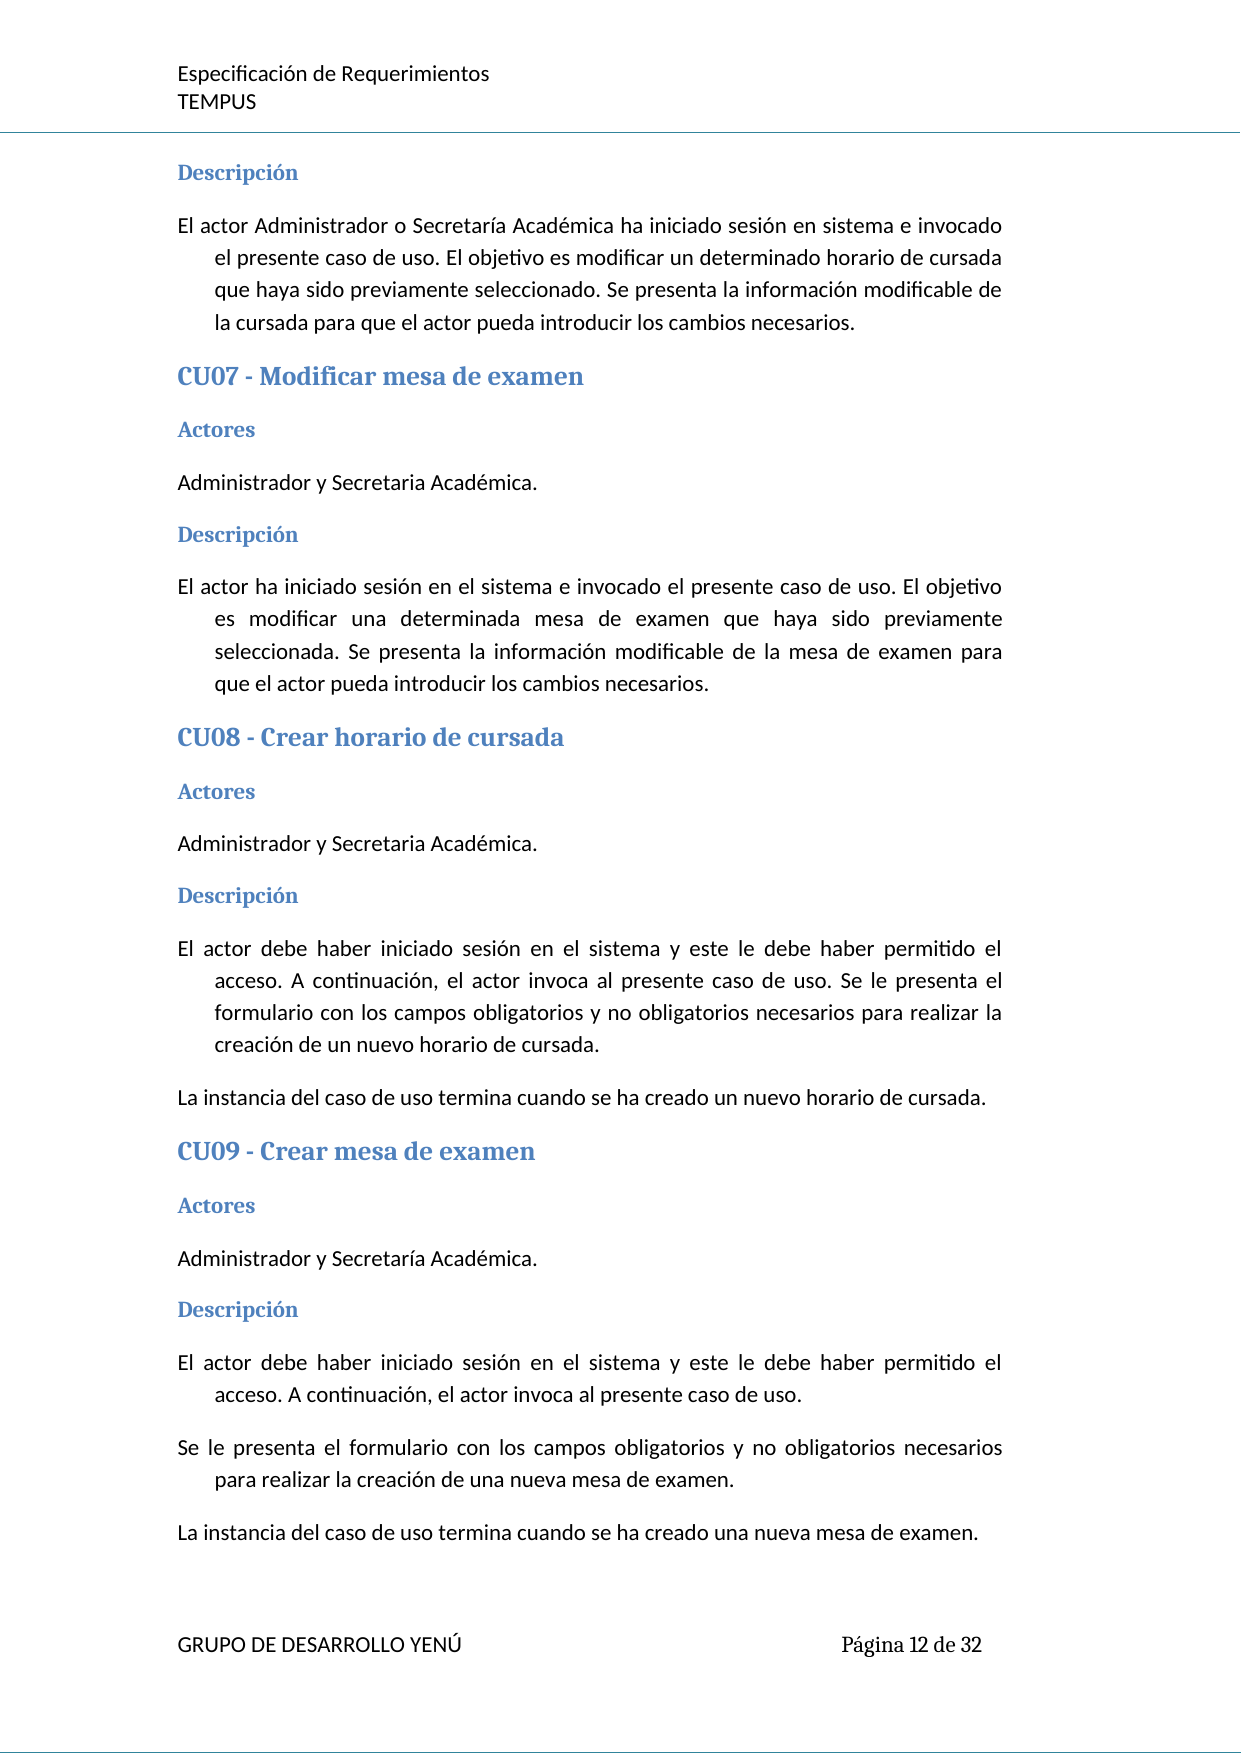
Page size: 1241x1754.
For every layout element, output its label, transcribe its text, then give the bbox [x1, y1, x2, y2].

subtitle CU08 - Crear horario de cursada [177, 722, 1004, 753]
subtitle Actores [177, 1193, 1004, 1219]
subtitle CU09 - Crear mesa de examen [177, 1136, 1004, 1167]
text El actor debe haber iniciado sesión en el sistema y este le debe haber permitido el acceso. A continuación, el actor invoca al presente caso de uso. Se le presenta el formulario con los campos obligatorios y no obligatorios necesarios para realizar la creación de un nuevo horario de cursada. [177, 934, 1004, 1058]
subtitle Actores [177, 417, 1004, 444]
subtitle Actores [177, 778, 1004, 805]
subtitle Descripción [177, 1297, 1004, 1323]
subtitle Descripción [177, 521, 1004, 548]
subtitle Descripción [177, 883, 1004, 909]
subtitle Descripción [177, 160, 1004, 186]
text Administrador y Secretaria Académica. [177, 829, 1004, 858]
text Administrador y Secretaría Académica. [177, 1244, 1004, 1272]
text El actor debe haber iniciado sesión en el sistema y este le debe haber permitido el acceso. A continuación, el actor invoca al presente caso de uso. [177, 1348, 1004, 1408]
subtitle CU07 - Modificar mesa de examen [177, 361, 1004, 392]
text Se le presenta el formulario con los campos obligatorios y no obligatorios necesarios para realizar la creación de una nueva mesa de examen. [177, 1433, 1004, 1493]
text La instancia del caso de uso termina cuando se ha creado una nueva mesa de examen. [177, 1518, 1004, 1546]
text La instancia del caso de uso termina cuando se ha creado un nuevo horario de cursada. [177, 1083, 1004, 1111]
text Administrador y Secretaria Académica. [177, 468, 1004, 496]
text El actor ha iniciado sesión en el sistema e invocado el presente caso de uso. El objetivo es modificar una determinada mesa de examen que haya sido previamente seleccionada. Se presenta la información modificable de la mesa de examen para que el actor pueda introducir los cambios necesarios. [177, 572, 1004, 697]
text El actor Administrador o Secretaría Académica ha iniciado sesión en sistema e invocado el presente caso de uso. El objetivo es modificar un determinado horario de cursada que haya sido previamente seleccionado. Se presenta la información modificable de la cursada para que el actor pueda introducir los cambios necesarios. [177, 211, 1004, 336]
